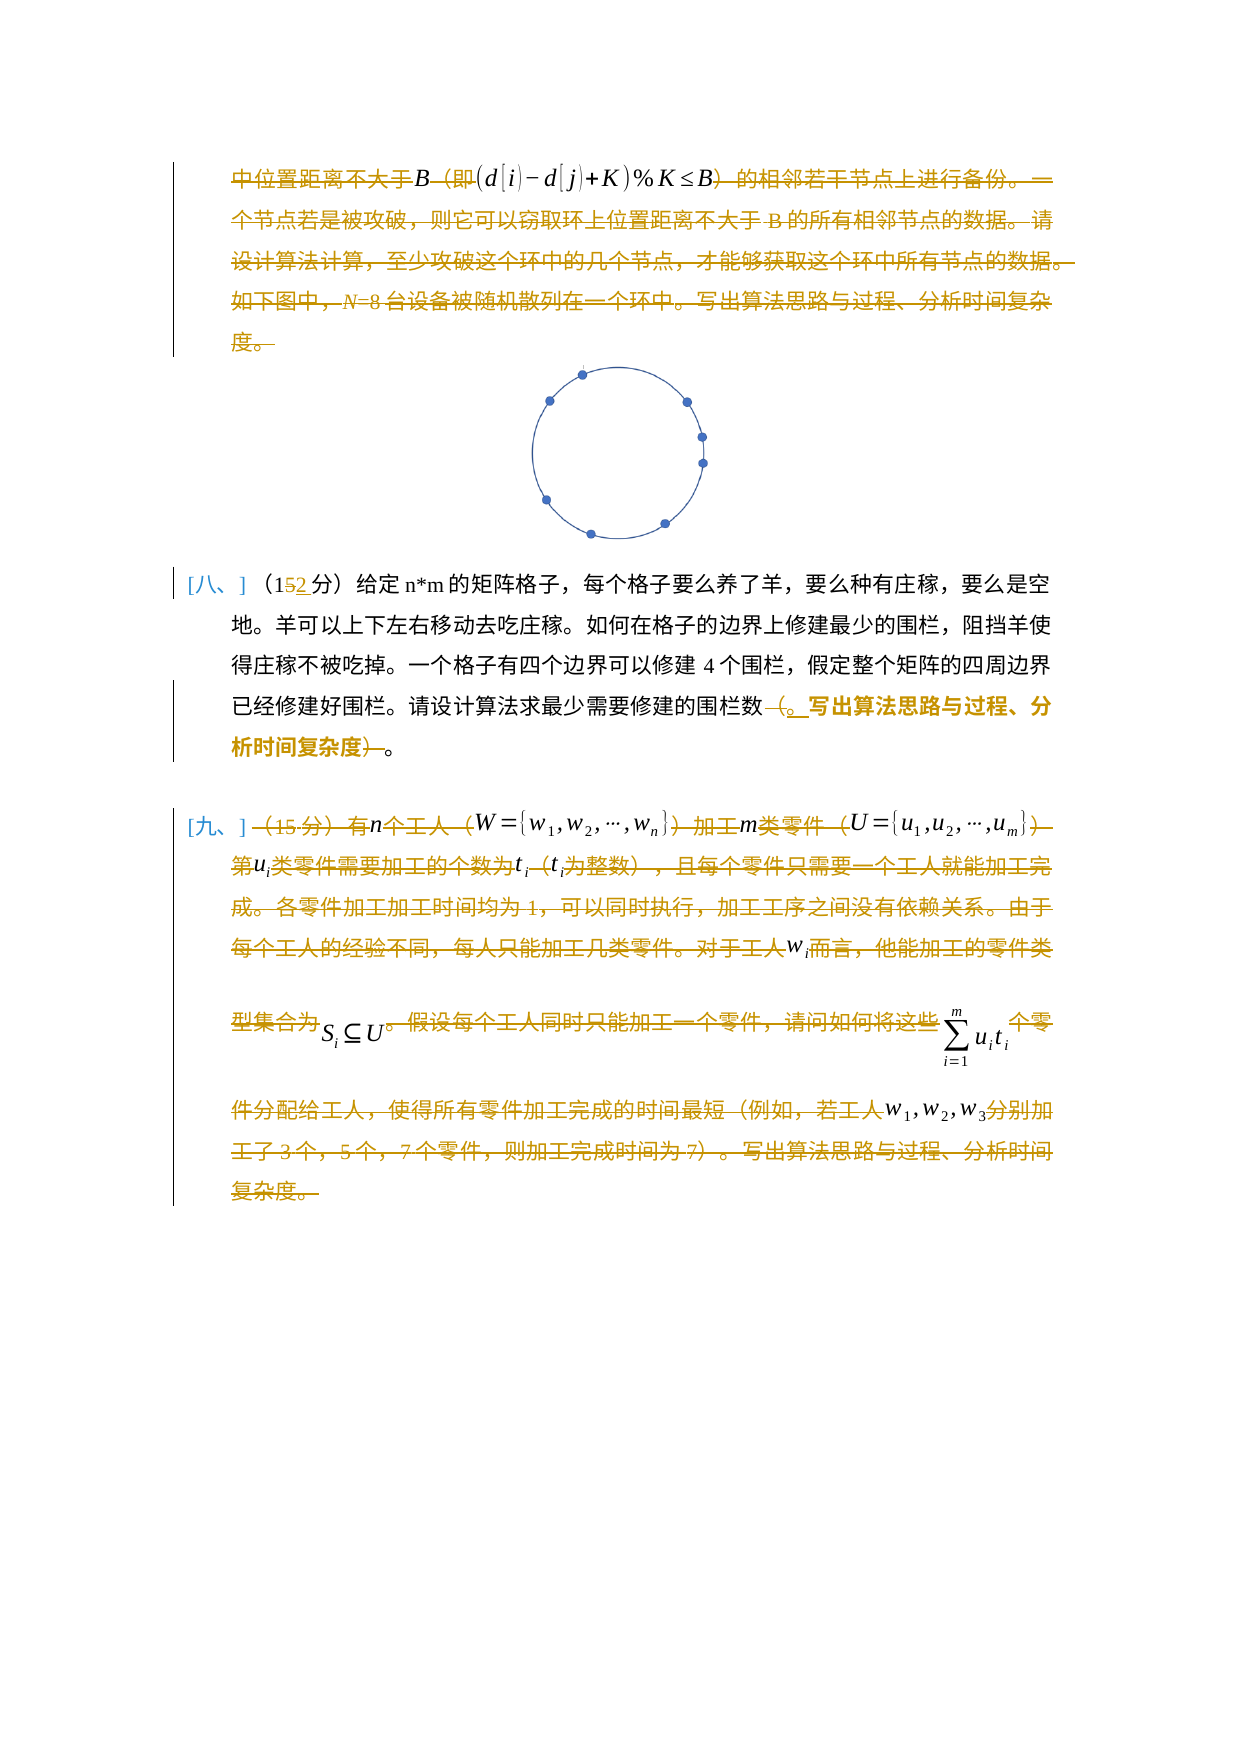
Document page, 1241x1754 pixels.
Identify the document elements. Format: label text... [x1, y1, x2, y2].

picture [529, 365, 712, 541]
list （1分）给定n*m的矩阵格子，每个格子要么养了羊，要么种有庄稼，要么是空地。羊可以上下左右移动去吃庄稼。如何在格子的边界上修建最少的围栏，阻挡羊使得庄稼不被吃掉。一个格子有四个边界可以修建4个围栏，假定整个矩阵的四周边界已经修建好围栏。请设计算法求最少需要修建的围栏数写出算法思路与过程、分析时间复杂度。 [187, 567, 1053, 762]
